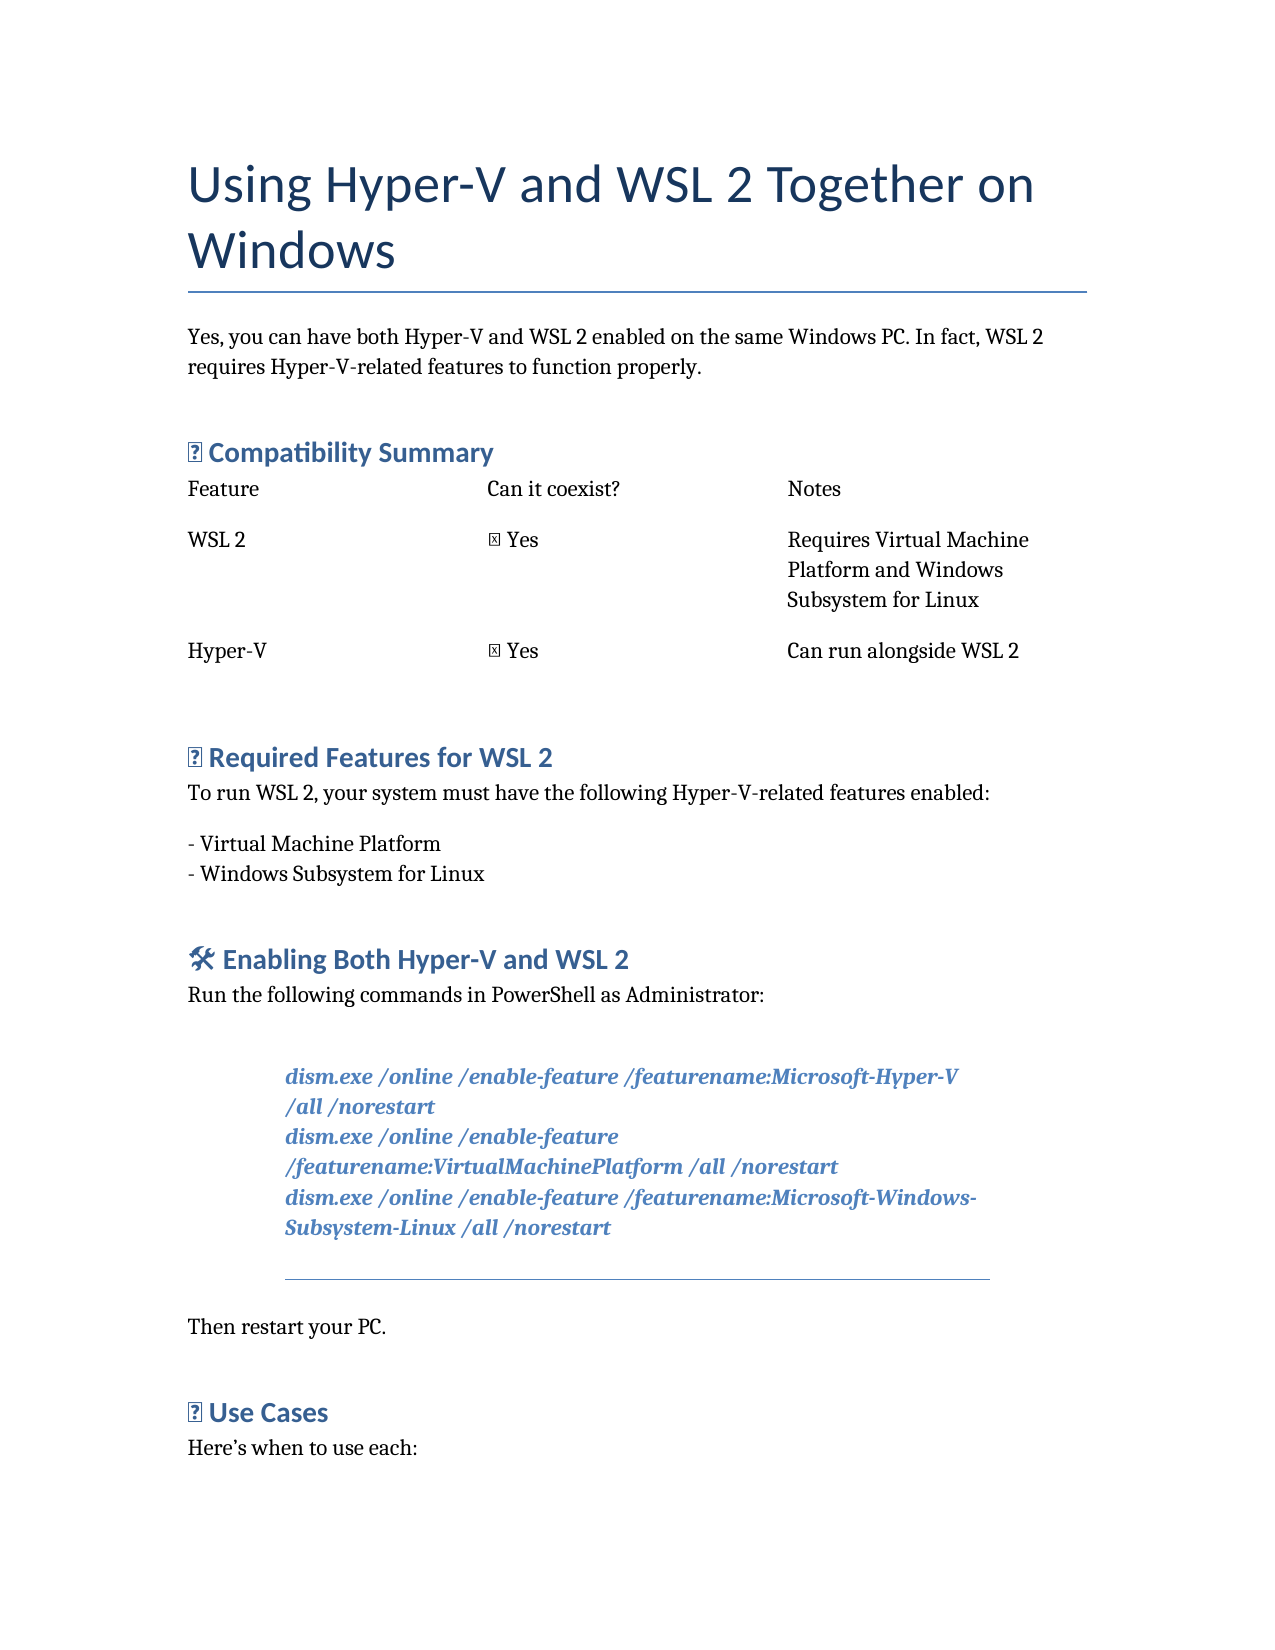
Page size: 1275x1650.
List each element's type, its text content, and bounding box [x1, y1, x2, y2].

text dism.exe /online /enable-feature /featurename:Microsoft-Hyper-V /all /norestart dism.exe /online /enable-feature /featurename:VirtualMachinePlatform /all /norestart dism.exe /online /enable-feature /featurename:Microsoft-Windows-Subsystem-Linux /all /norestart [285, 1033, 990, 1279]
table_header Notes [776, 475, 1076, 526]
subtitle 🧪 Use Cases [187, 1394, 1087, 1429]
table_header Can it coexist? [476, 475, 776, 526]
table_cell ✅ Yes [476, 638, 776, 689]
text To run WSL 2, your system must have the following Hyper-V-related features enabled: [187, 780, 1087, 806]
subtitle 🛠️ Enabling Both Hyper-V and WSL 2 [187, 941, 1087, 977]
text Here’s when to use each: [187, 1434, 1087, 1461]
subtitle ✅ Compatibility Summary [187, 434, 1087, 470]
table_cell Requires Virtual Machine Platform and Windows Subsystem for Linux [776, 526, 1076, 638]
table_cell WSL 2 [176, 526, 476, 638]
title Using Hyper-V and WSL 2 Together on Windows [187, 150, 1087, 293]
table_cell Hyper-V [176, 638, 476, 689]
text Run the following commands in PowerShell as Administrator: [187, 982, 1087, 1008]
text Yes, you can have both Hyper-V and WSL 2 enabled on the same Windows PC. In fact, WSL 2 requires Hyper-V-related features to function properly. [187, 324, 1087, 381]
table_cell ✅ Yes [476, 526, 776, 638]
table_cell Can run alongside WSL 2 [776, 638, 1076, 689]
text Then restart your PC. [187, 1313, 1087, 1340]
table_header Feature [176, 475, 476, 526]
text - Virtual Machine Platform - Windows Subsystem for Linux [187, 831, 1087, 887]
subtitle 🔧 Required Features for WSL 2 [187, 739, 1087, 774]
